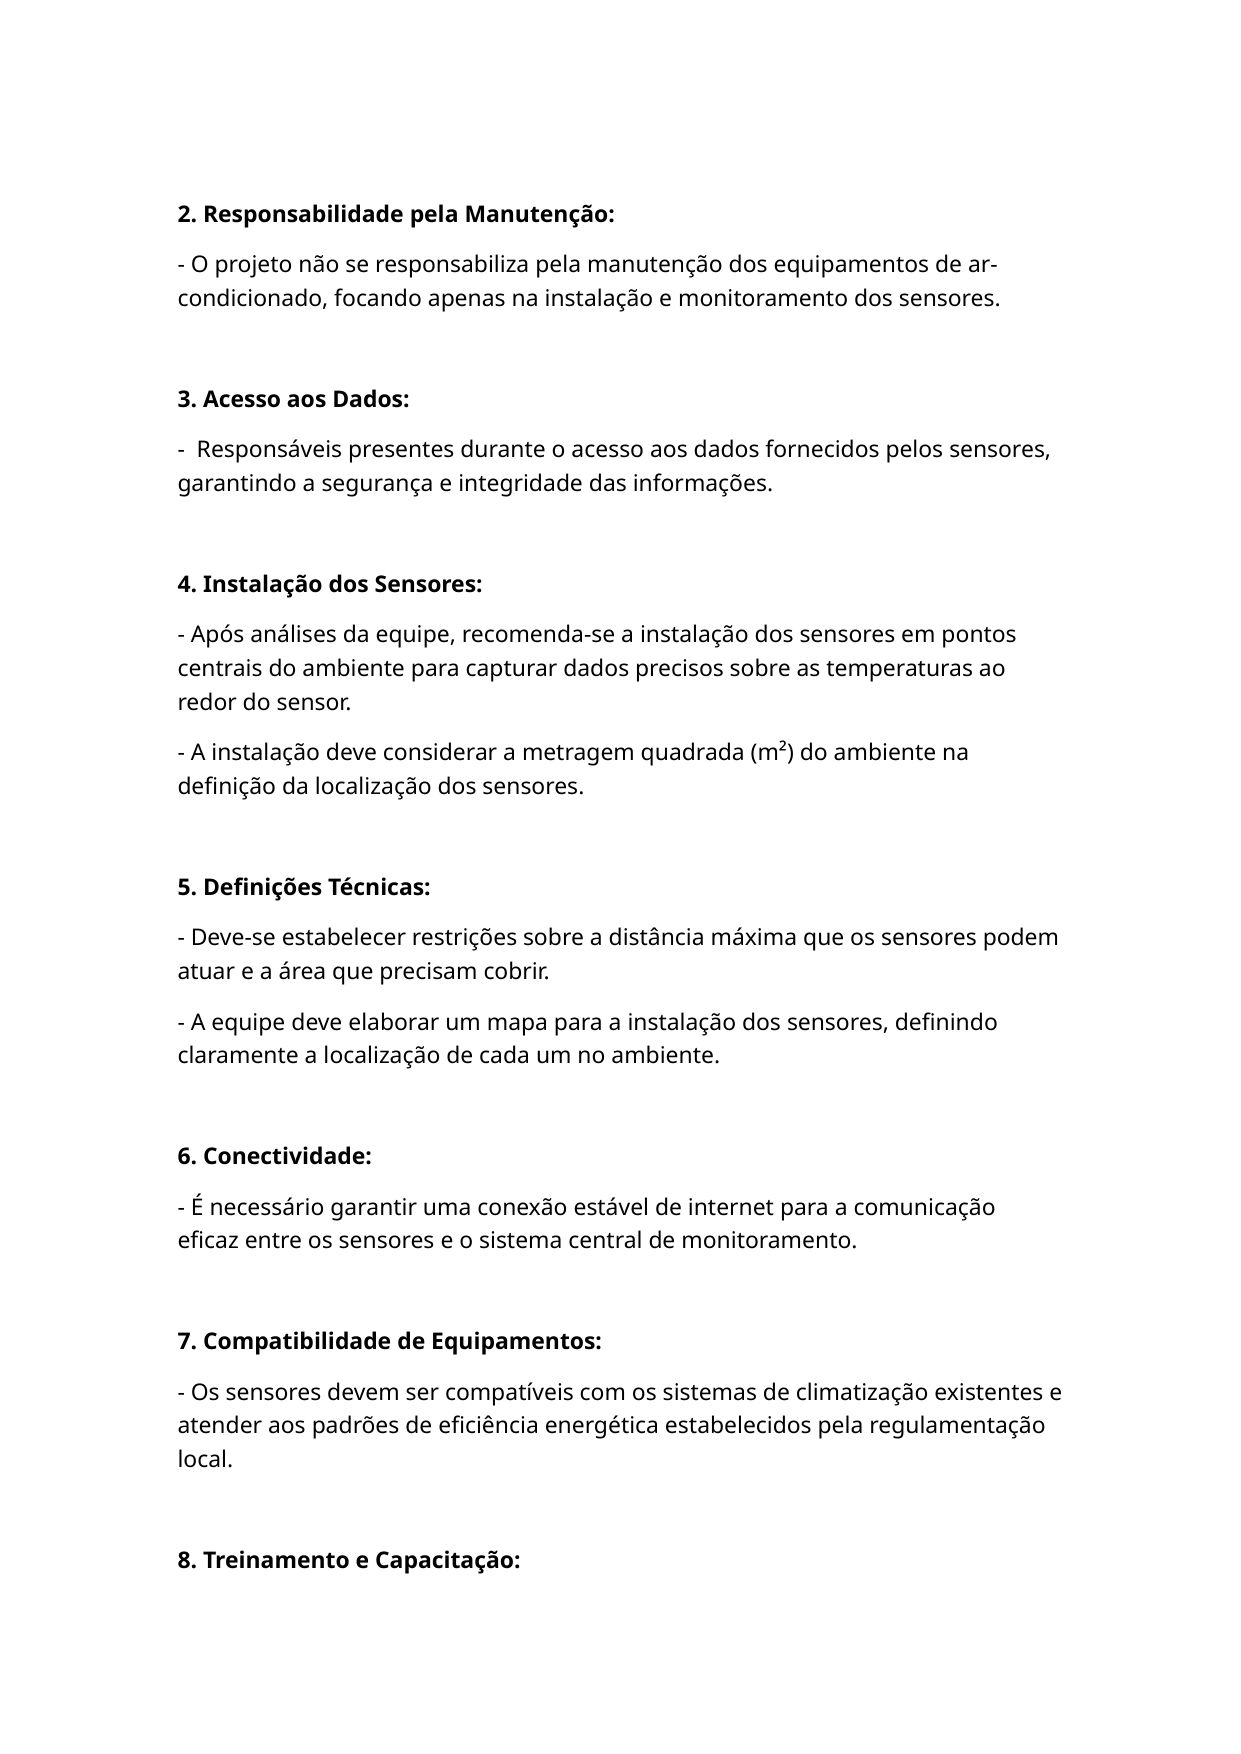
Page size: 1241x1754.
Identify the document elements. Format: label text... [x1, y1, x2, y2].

text 8. Treinamento e Capacitação: [177, 1544, 1063, 1575]
text - Deve-se estabelecer restrições sobre a distância máxima que os sensores podem atuar e a área que precisam cobrir. [177, 921, 1063, 986]
text 2. Responsabilidade pela Manutenção: [177, 198, 1063, 229]
text - Após análises da equipe, recomenda-se a instalação dos sensores em pontos centrais do ambiente para capturar dados precisos sobre as temperaturas ao redor do sensor. [177, 618, 1063, 717]
text 6. Conectividade: [177, 1140, 1063, 1171]
text - Os sensores devem ser compatíveis com os sistemas de climatização existentes e atender aos padrões de eficiência energética estabelecidos pela regulamentação local. [177, 1376, 1063, 1474]
text - A equipe deve elaborar um mapa para a instalação dos sensores, definindo claramente a localização de cada um no ambiente. [177, 1006, 1063, 1071]
text - O projeto não se responsabiliza pela manutenção dos equipamentos de ar-condicionado, focando apenas na instalação e monitoramento dos sensores. [177, 248, 1063, 313]
text 4. Instalação dos Sensores: [177, 568, 1063, 599]
text - Responsáveis presentes durante o acesso aos dados fornecidos pelos sensores, garantindo a segurança e integridade das informações. [177, 433, 1063, 498]
text 3. Acesso aos Dados: [177, 383, 1063, 414]
text - É necessário garantir uma conexão estável de internet para a comunicação eficaz entre os sensores e o sistema central de monitoramento. [177, 1191, 1063, 1256]
text - A instalação deve considerar a metragem quadrada (m²) do ambiente na definição da localização dos sensores. [177, 736, 1063, 801]
text 7. Compatibilidade de Equipamentos: [177, 1325, 1063, 1356]
text 5. Definições Técnicas: [177, 871, 1063, 902]
